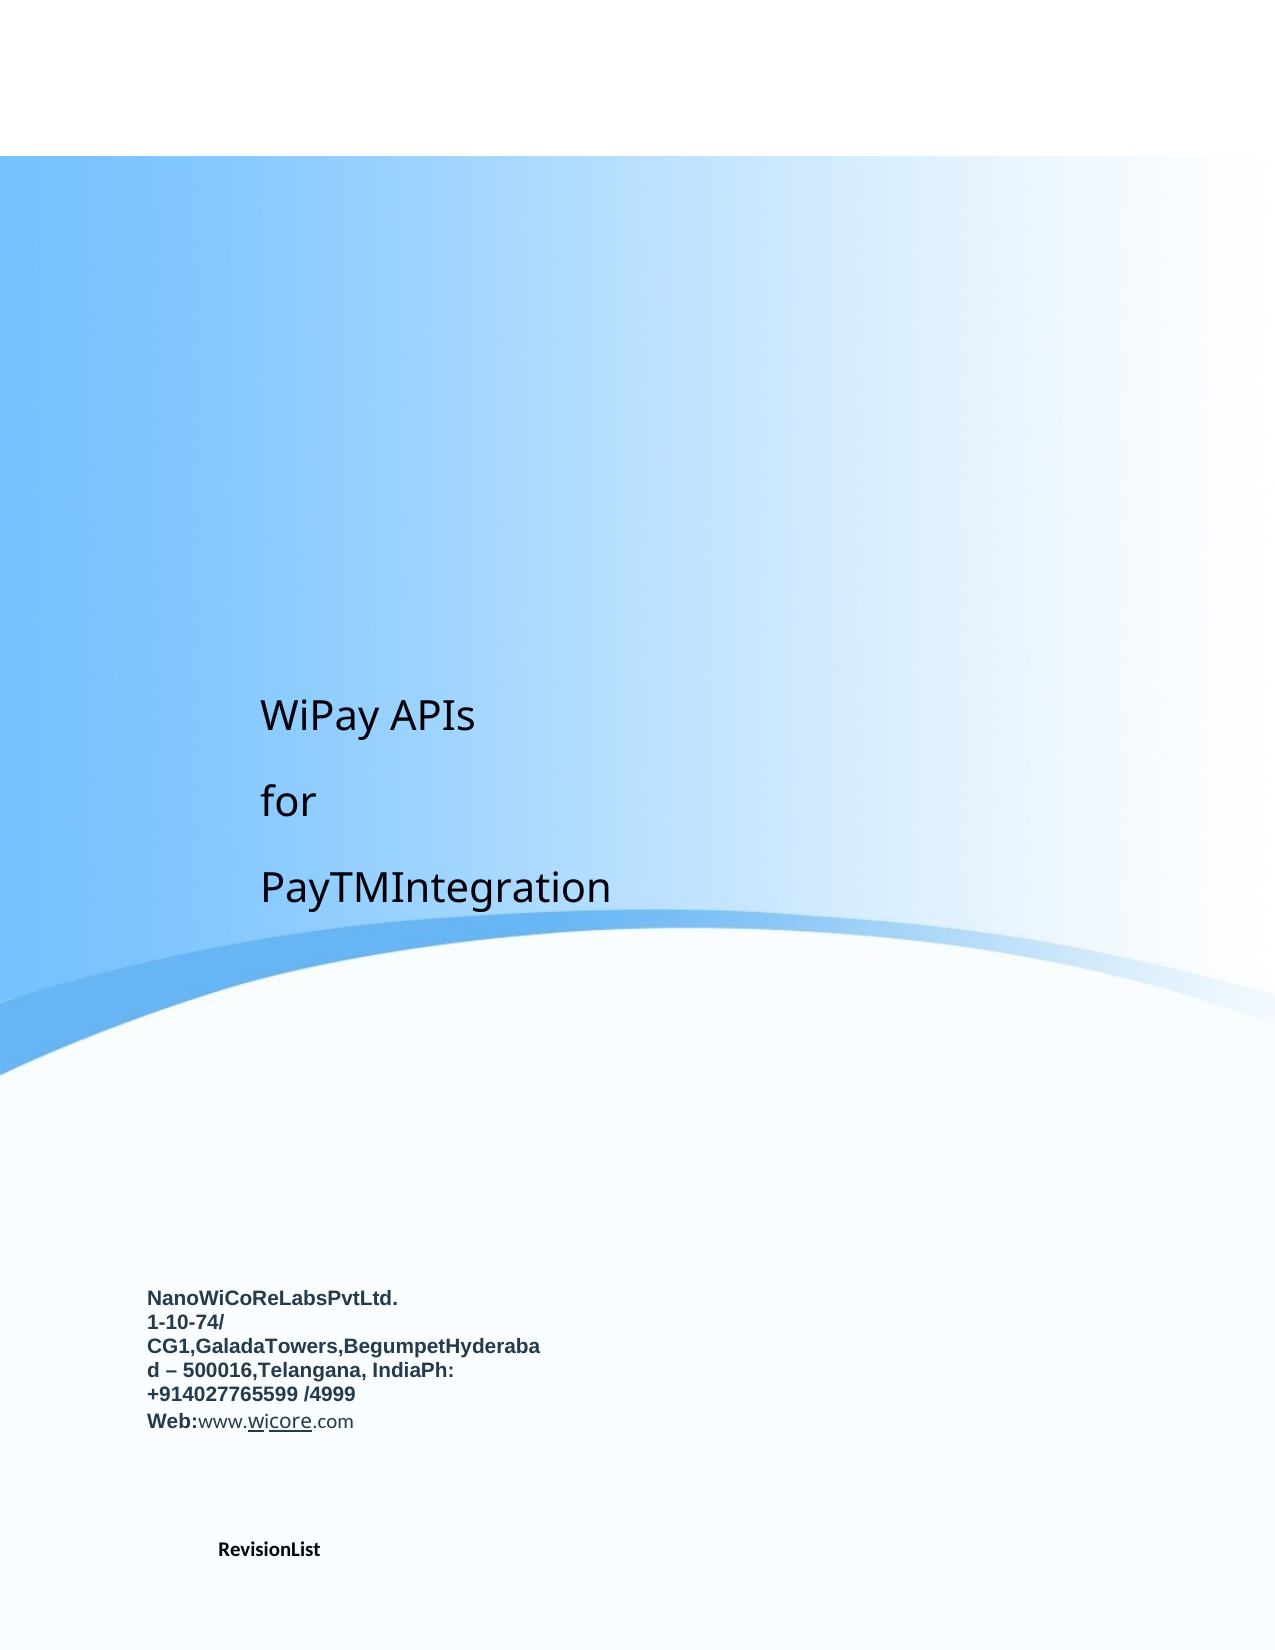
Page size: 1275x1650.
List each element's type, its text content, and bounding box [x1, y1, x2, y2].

text RevisionList [218, 1536, 1169, 1562]
picture [0, 156, 1275, 1650]
title WiPay APIs for [260, 686, 478, 828]
text Web:www.wicore.com [147, 1406, 1169, 1435]
text 1-10-74/CG1,GaladaTowers,BegumpetHyderabad – 500016,Telangana, IndiaPh:+914027765599 /4999 [147, 1310, 545, 1406]
title PayTMIntegration [260, 857, 1169, 914]
text NanoWiCoReLabsPvtLtd. [147, 1286, 1169, 1310]
